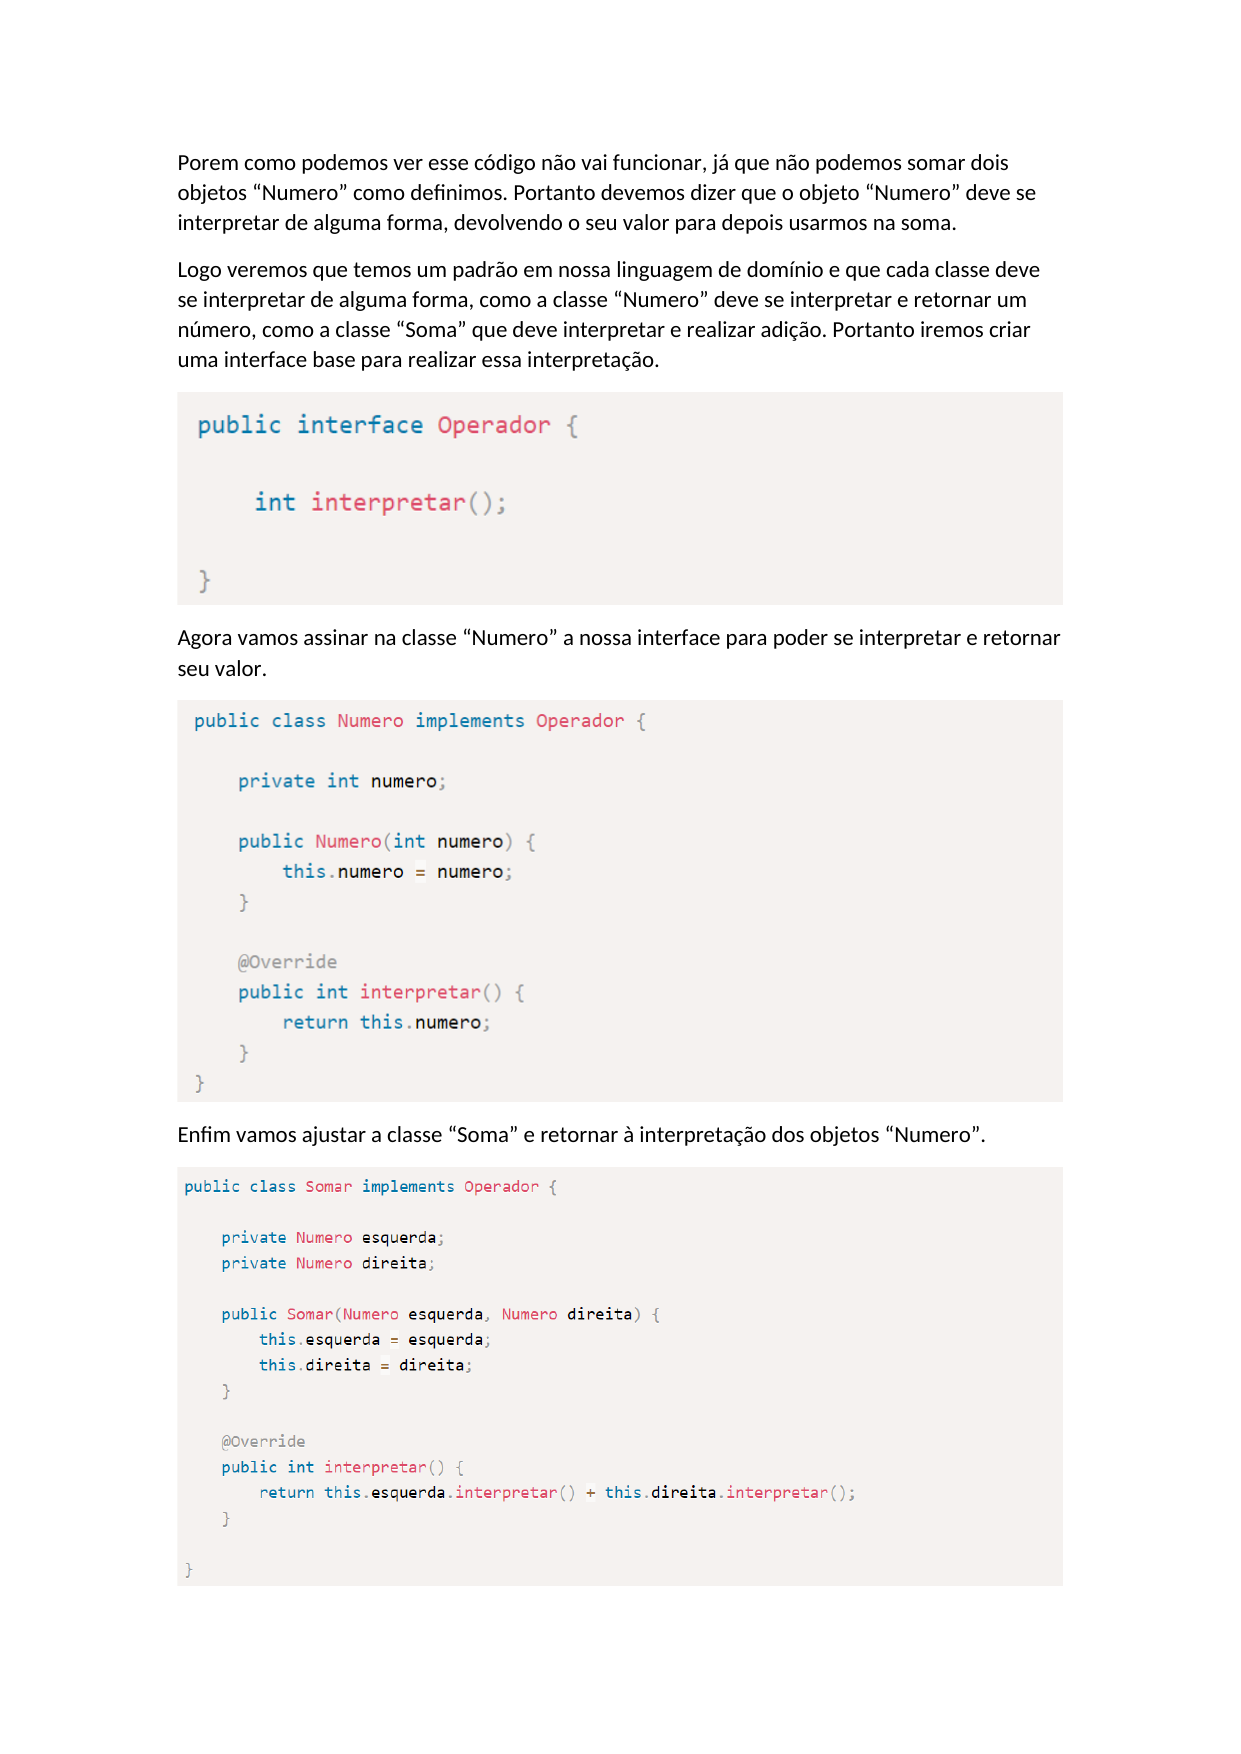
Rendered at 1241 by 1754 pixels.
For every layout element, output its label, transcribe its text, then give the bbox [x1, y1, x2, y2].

text Enfim vamos ajustar a classe “Soma” e retornar à interpretação dos objetos “Numero”. [177, 1121, 1063, 1149]
text Logo veremos que temos um padrão em nossa linguagem de domínio e que cada classe deve se interpretar de alguma forma, como a classe “Numero” deve se interpretar e retornar um número, como a classe “Soma” que deve interpretar e realizar adição. Portanto iremos criar uma interface base para realizar essa interpretação. [177, 255, 1063, 373]
picture [177, 1167, 1063, 1586]
text Agora vamos assinar na classe “Numero” a nossa interface para poder se interpretar e retornar seu valor. [177, 623, 1063, 682]
picture [177, 392, 1063, 605]
text Porem como podemos ver esse código não vai funcionar, já que não podemos somar dois objetos “Numero” como definimos. Portanto devemos dizer que o objeto “Numero” deve se interpretar de alguma forma, devolvendo o seu valor para depois usarmos na soma. [177, 148, 1063, 236]
picture [177, 700, 1063, 1102]
